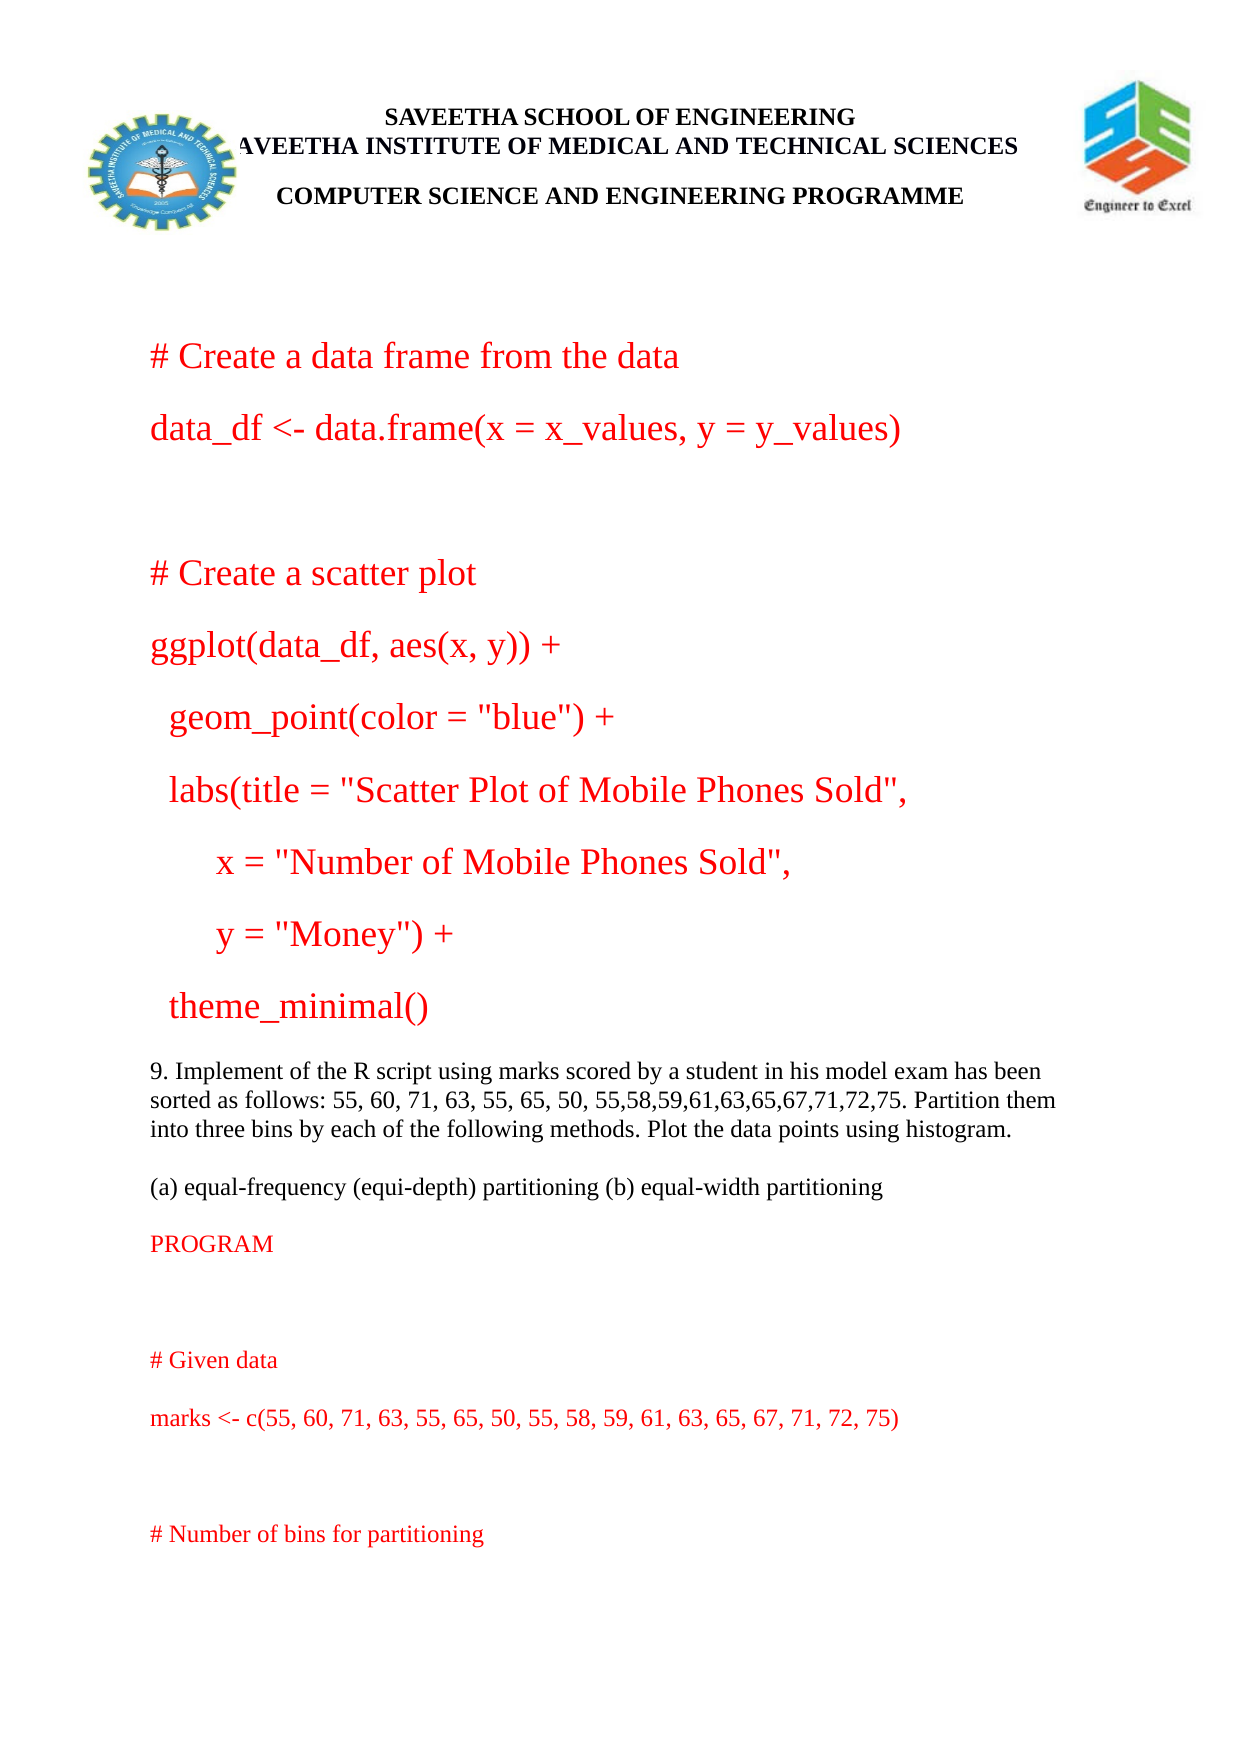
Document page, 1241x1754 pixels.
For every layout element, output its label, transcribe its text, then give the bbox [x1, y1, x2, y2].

text # Given data [150, 1345, 1090, 1374]
text (a) equal-frequency (equi-depth) partitioning (b) equal-width partitioning [150, 1172, 1090, 1200]
text # Create a data frame from the data [150, 333, 1090, 376]
text marks <- c(55, 60, 71, 63, 55, 65, 50, 55, 58, 59, 61, 63, 65, 67, 71, 72, 75) [150, 1403, 1090, 1432]
text y = "Money") + [150, 912, 1090, 955]
text data_df <- data.frame(x = x_values, y = y_values) [150, 406, 1090, 449]
text x = "Number of Mobile Phones Sold", [150, 839, 1090, 882]
text # Create a scatter plot [150, 550, 1090, 593]
text ggplot(data_df, aes(x, y)) + [150, 622, 1090, 666]
text theme_minimal() [150, 984, 1090, 1027]
picture [82, 110, 241, 235]
text PROGRAM [150, 1229, 1090, 1258]
text 9. Implement of the R script using marks scored by a student in his model exam has been sorted as follows: 55, 60, 71, 63, 55, 65, 50, 55,58,59,61,63,65,67,71,72,75. Partition them into three bins by each of the following methods. Plot the data points using histogram. [150, 1056, 1090, 1142]
text geom_point(color = "blue") + [150, 695, 1090, 738]
text # Number of bins for partitioning [150, 1519, 1090, 1548]
text labs(title = "Scatter Plot of Mobile Phones Sold", [150, 767, 1090, 810]
picture [1064, 70, 1211, 221]
